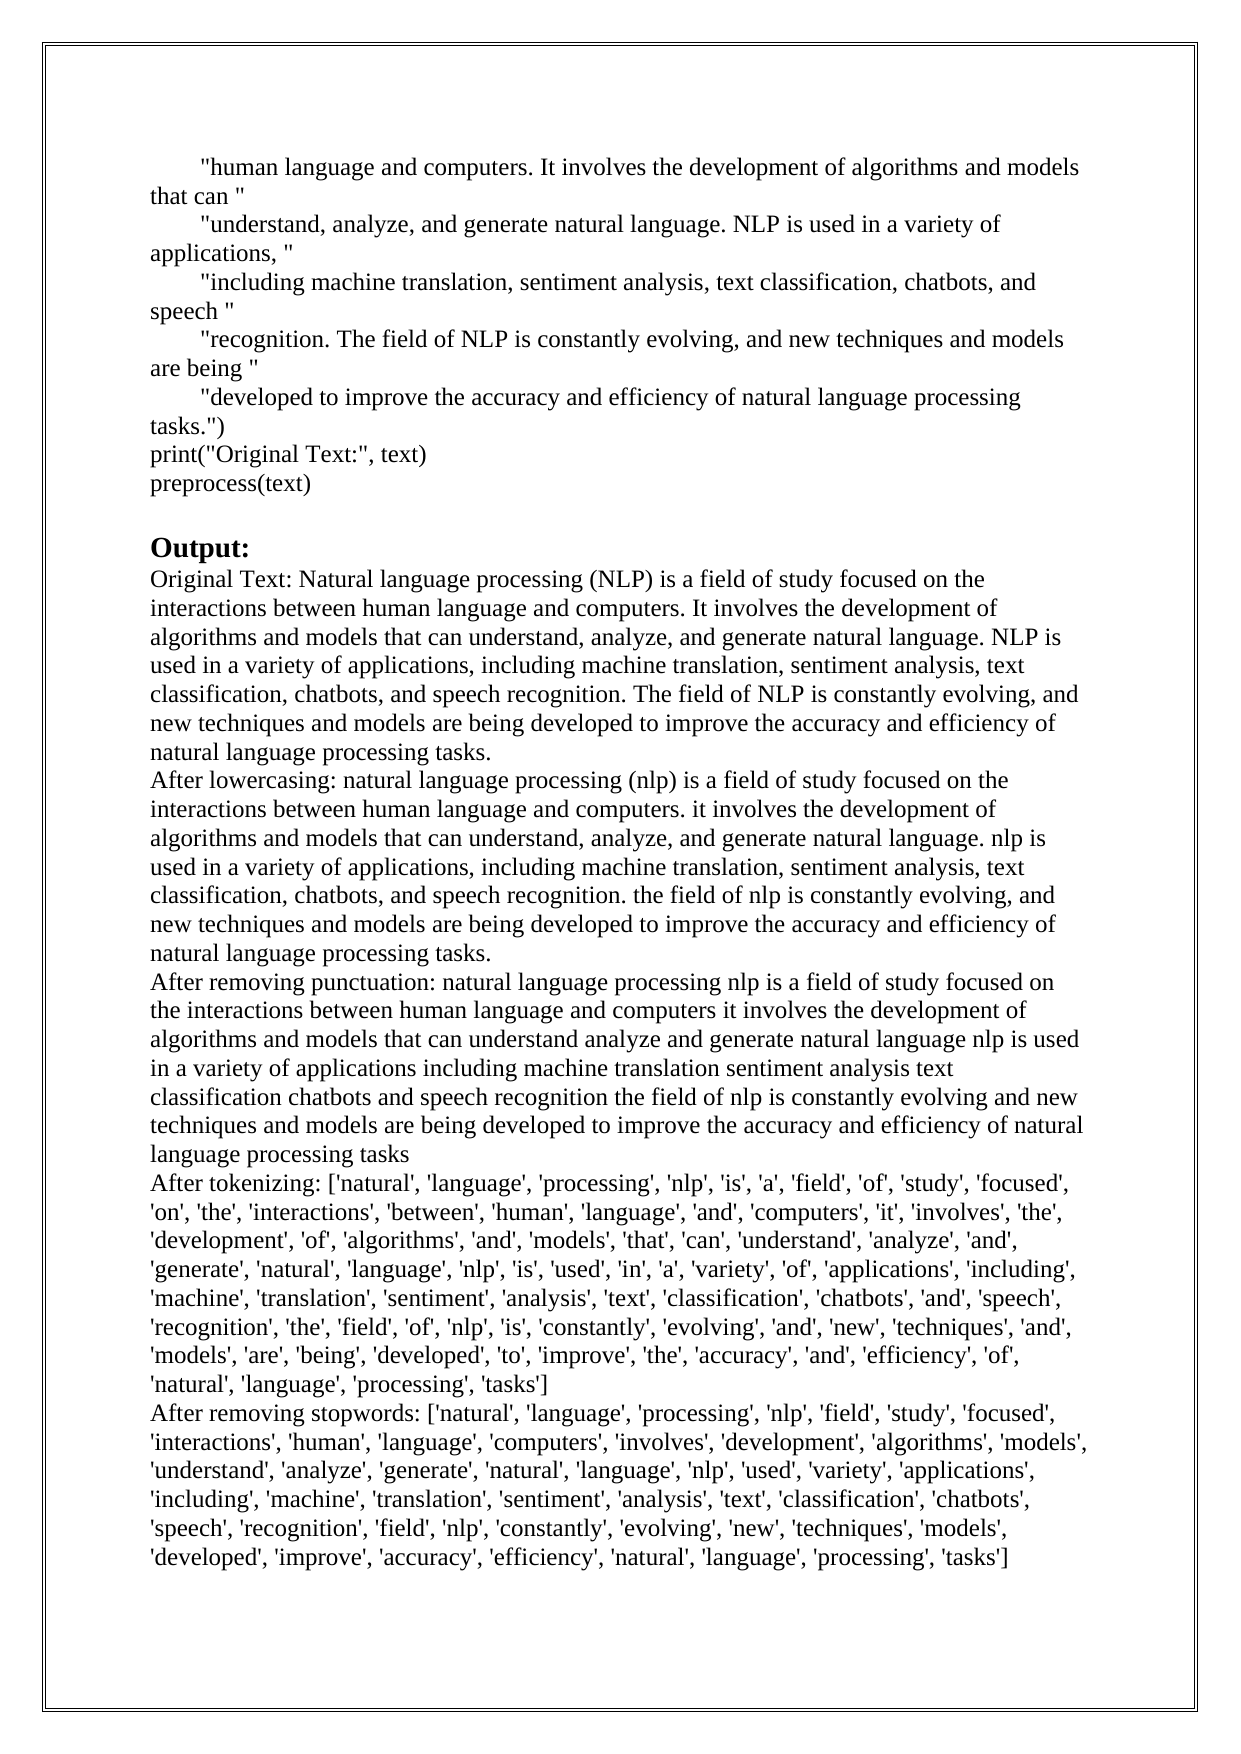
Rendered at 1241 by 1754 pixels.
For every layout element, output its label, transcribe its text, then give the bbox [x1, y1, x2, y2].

text After lowercasing: natural language processing (nlp) is a field of study focused on the interactions between human language and computers. it involves the development of algorithms and models that can understand, analyze, and generate natural language. nlp is used in a variety of applications, including machine translation, sentiment analysis, text classification, chatbots, and speech recognition. the field of nlp is constantly evolving, and new techniques and models are being developed to improve the accuracy and efficiency of natural language processing tasks. [150, 765, 1090, 967]
text "including machine translation, sentiment analysis, text classification, chatbots, and speech " [150, 267, 1090, 324]
text preprocess(text) [150, 468, 1090, 497]
text print("Original Text:", text) [150, 439, 1090, 468]
text After tokenizing: ['natural', 'language', 'processing', 'nlp', 'is', 'a', 'field', 'of', 'study', 'focused', 'on', 'the', 'interactions', 'between', 'human', 'language', 'and', 'computers', 'it', 'involves', 'the', 'development', 'of', 'algorithms', 'and', 'models', 'that', 'can', 'understand', 'analyze', 'and', 'generate', 'natural', 'language', 'nlp', 'is', 'used', 'in', 'a', 'variety', 'of', 'applications', 'including', 'machine', 'translation', 'sentiment', 'analysis', 'text', 'classification', 'chatbots', 'and', 'speech', 'recognition', 'the', 'field', 'of', 'nlp', 'is', 'constantly', 'evolving', 'and', 'new', 'techniques', 'and', 'models', 'are', 'being', 'developed', 'to', 'improve', 'the', 'accuracy', 'and', 'efficiency', 'of', 'natural', 'language', 'processing', 'tasks'] [150, 1168, 1090, 1398]
text "developed to improve the accuracy and efficiency of natural language processing tasks.") [150, 382, 1090, 439]
text Output: Original Text: Natural language processing (NLP) is a field of study focused on the interactions between human language and computers. It involves the development of algorithms and models that can understand, analyze, and generate natural language. NLP is used in a variety of applications, including machine translation, sentiment analysis, text classification, chatbots, and speech recognition. The field of NLP is constantly evolving, and new techniques and models are being developed to improve the accuracy and efficiency of natural language processing tasks. [150, 531, 1090, 765]
text "understand, analyze, and generate natural language. NLP is used in a variety of applications, " [150, 209, 1090, 267]
text After removing stopwords: ['natural', 'language', 'processing', 'nlp', 'field', 'study', 'focused', 'interactions', 'human', 'language', 'computers', 'involves', 'development', 'algorithms', 'models', 'understand', 'analyze', 'generate', 'natural', 'language', 'nlp', 'used', 'variety', 'applications', 'including', 'machine', 'translation', 'sentiment', 'analysis', 'text', 'classification', 'chatbots', 'speech', 'recognition', 'field', 'nlp', 'constantly', 'evolving', 'new', 'techniques', 'models', 'developed', 'improve', 'accuracy', 'efficiency', 'natural', 'language', 'processing', 'tasks'] [150, 1398, 1090, 1570]
text "recognition. The field of NLP is constantly evolving, and new techniques and models are being " [150, 324, 1090, 382]
text "human language and computers. It involves the development of algorithms and models that can " [142, 150, 1098, 209]
text After removing punctuation: natural language processing nlp is a field of study focused on the interactions between human language and computers it involves the development of algorithms and models that can understand analyze and generate natural language nlp is used in a variety of applications including machine translation sentiment analysis text classification chatbots and speech recognition the field of nlp is constantly evolving and new techniques and models are being developed to improve the accuracy and efficiency of natural language processing tasks [150, 967, 1090, 1168]
